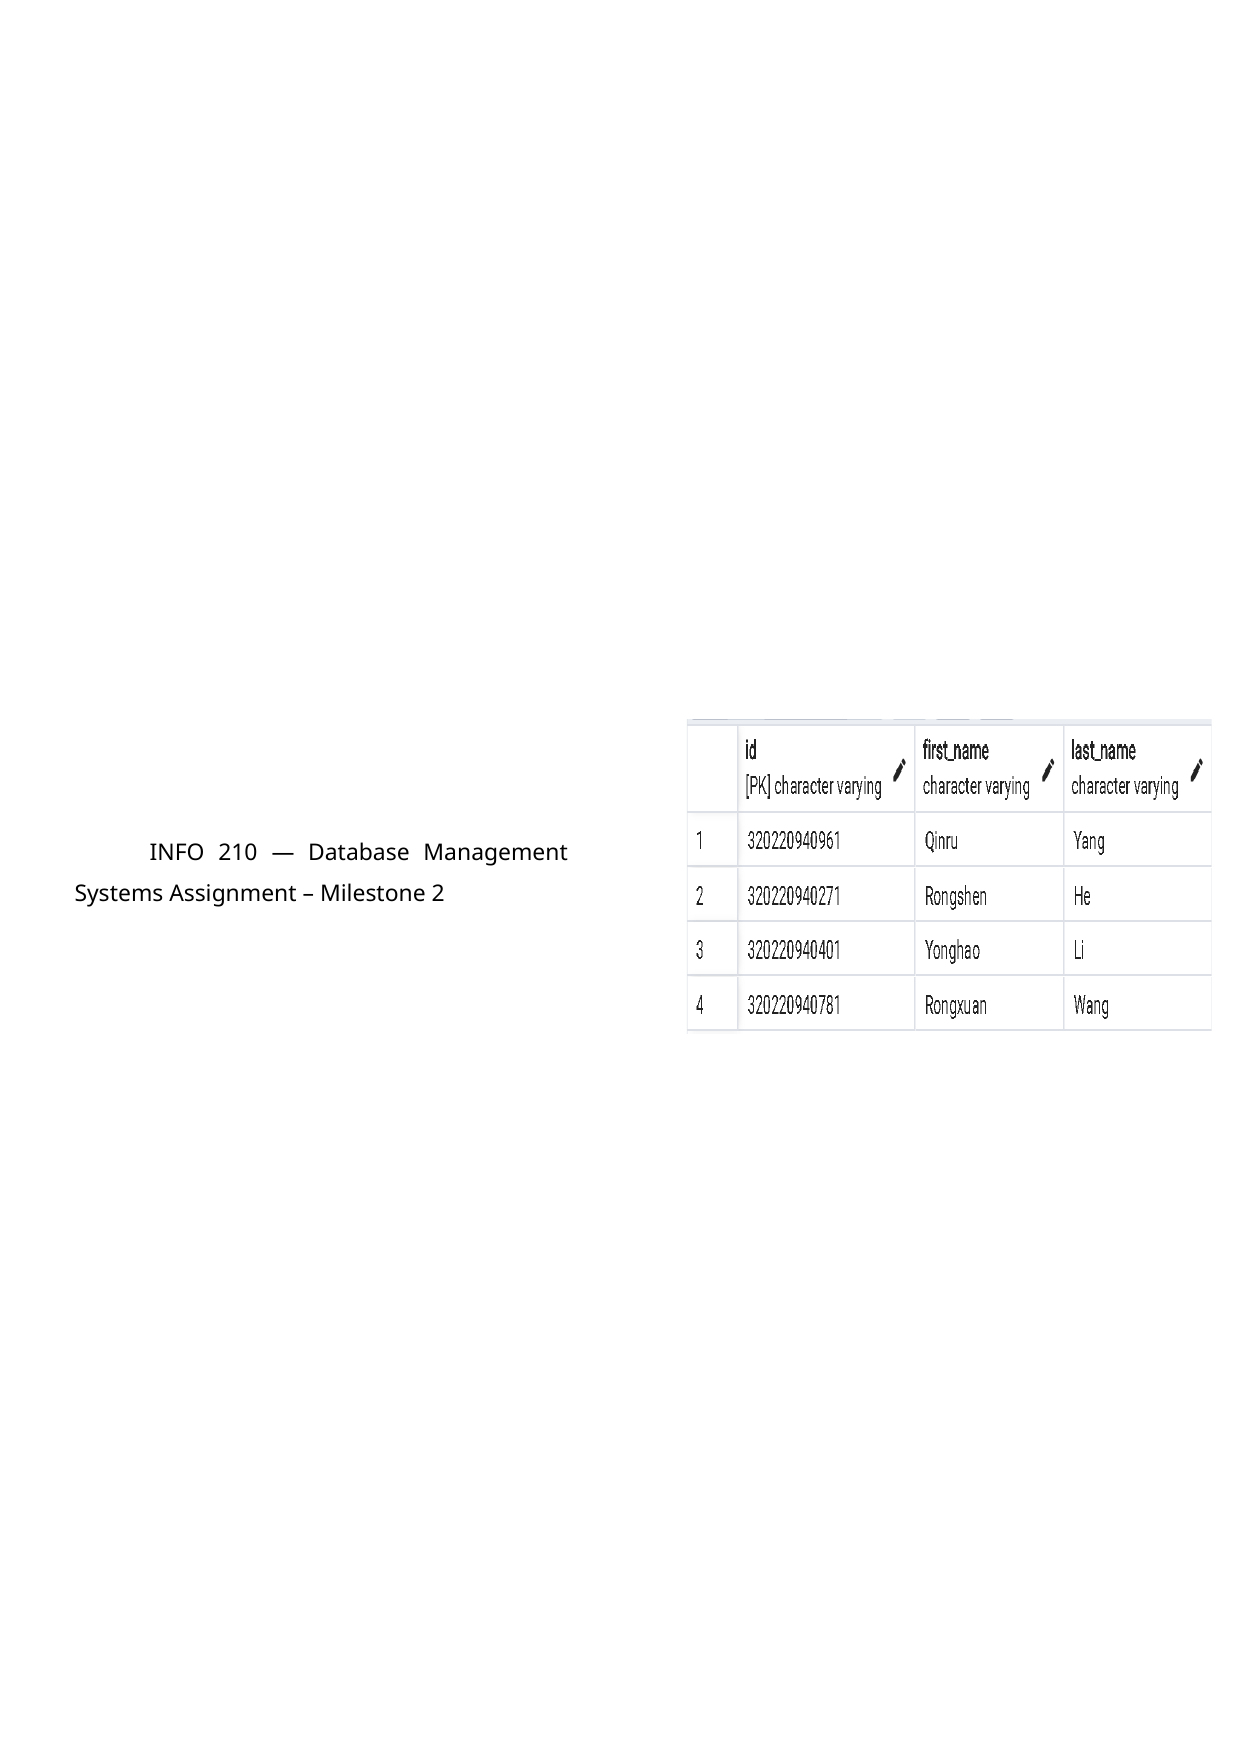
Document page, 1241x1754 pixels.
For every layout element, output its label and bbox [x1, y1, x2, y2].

picture [686, 719, 1212, 1034]
